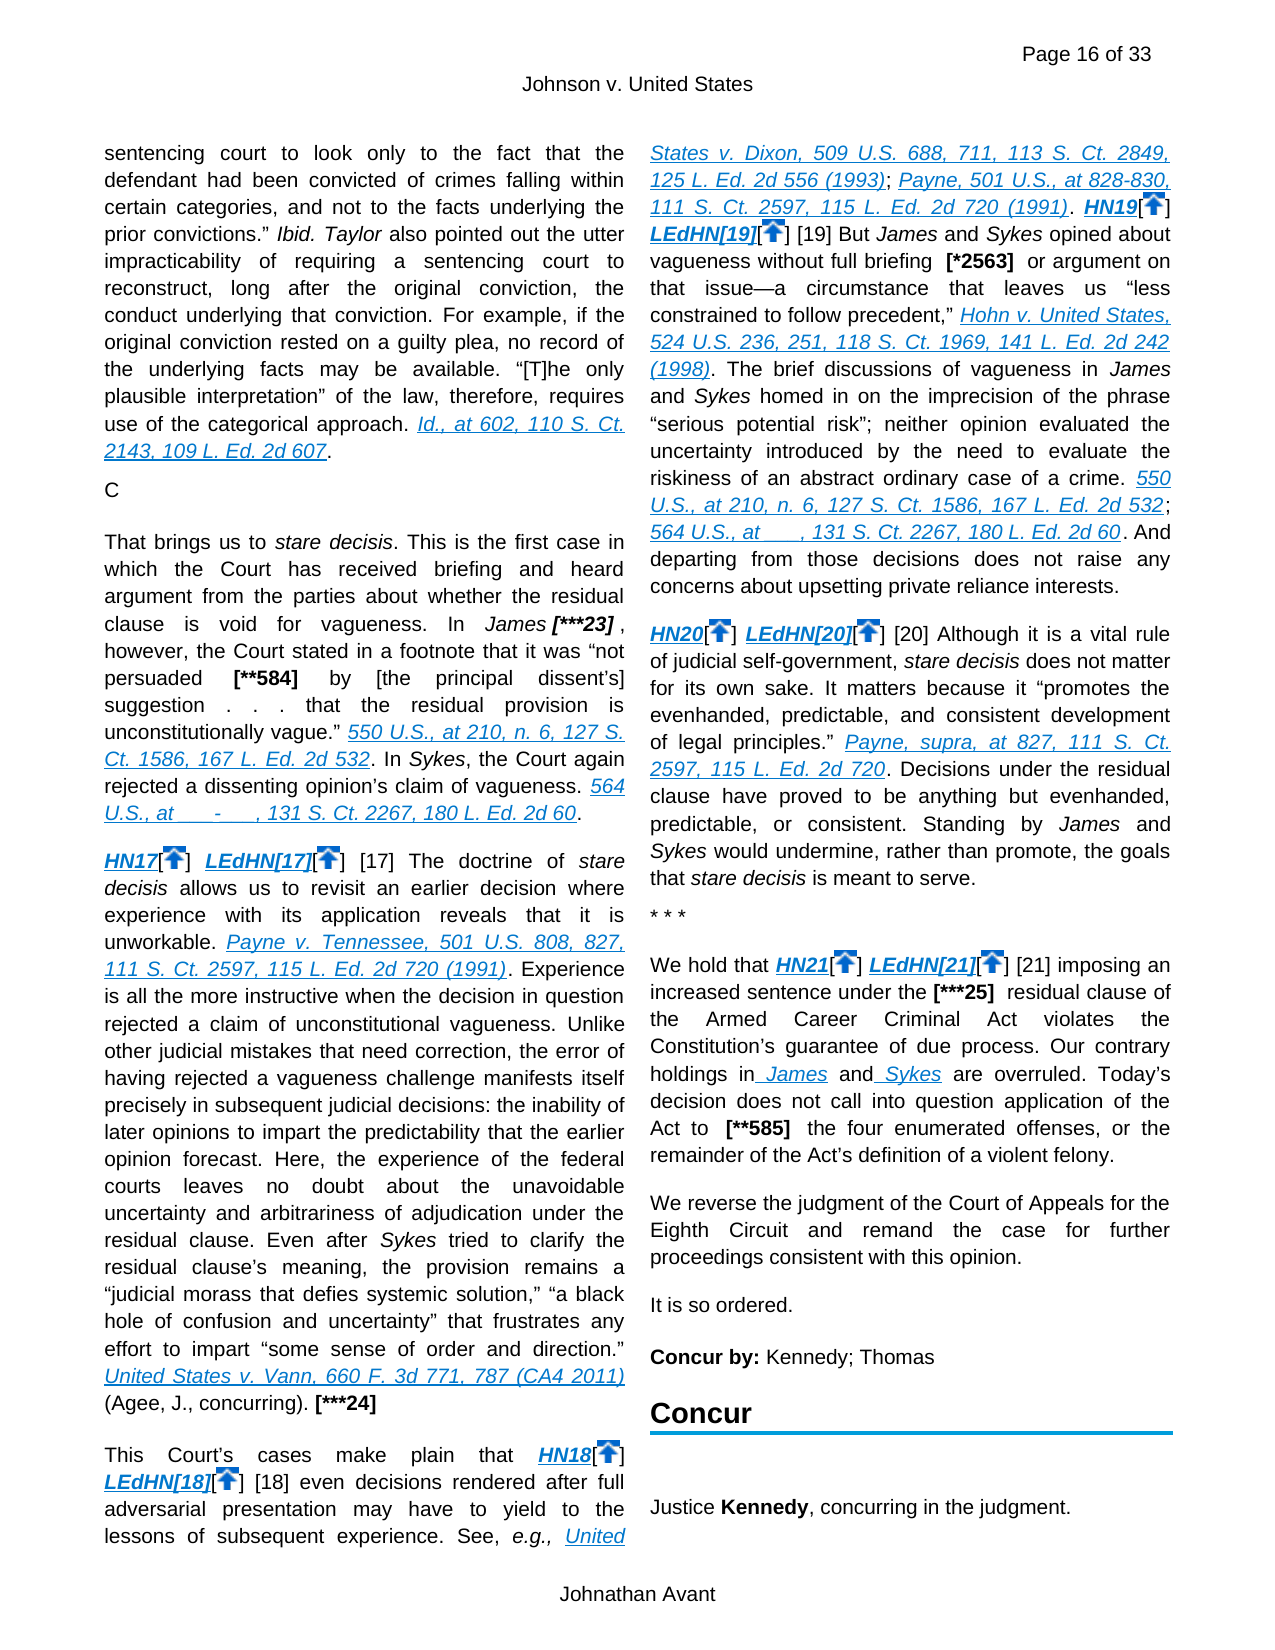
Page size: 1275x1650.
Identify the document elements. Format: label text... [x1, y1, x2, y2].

text This Court’s cases make plain that HN18[] LEdHN[18][] [18] even decisions rendered after full adversarial presentation may have to yield to the lessons of subsequent experience. See, e.g., United States v. Dixon, 509 U.S. 688, 711, 113 S. Ct. 2849, 125 L. Ed. 2d 556 (1993); Payne, 501 U.S., at 828-830, 111 S. Ct. 2597, 115 L. Ed. 2d 720 (1991). HN19[] LEdHN[19][] [19] But James and Sykes opined about vagueness without full briefing [*2563] or argument on that issue—a circumstance that leaves us “less constrained to follow precedent,” Hohn v. United States, 524 U.S. 236, 251, 118 S. Ct. 1969, 141 L. Ed. 2d 242 (1998). The brief discussions of vagueness in James and Sykes homed in on the imprecision of the phrase “serious potential risk”; neither opinion evaluated the uncertainty introduced by the need to evaluate the riskiness of an abstract ordinary case of a crime. 550 U.S., at 210, n. 6, 127 S. Ct. 1586, 167 L. Ed. 2d 532; 564 U.S., at ___, 131 S. Ct. 2267, 180 L. Ed. 2d 60. And departing from those decisions does not raise any concerns about upsetting private reliance interests. [650, 137, 1171, 598]
text HN17[] LEdHN[17][] [17] The doctrine of stare decisis allows us to revisit an earlier decision where experience with its application reveals that it is unworkable. Payne v. Tennessee, 501 U.S. 808, 827, 111 S. Ct. 2597, 115 L. Ed. 2d 720 (1991). Experience is all the more instructive when the decision in question rejected a claim of unconstitutional vagueness. Unlike other judicial mistakes that need correction, the error of having rejected a vagueness challenge manifests itself precisely in subsequent judicial decisions: the inability of later opinions to impart the predictability that the earlier opinion forecast. Here, the experience of the federal courts leaves no doubt about the unavoidable uncertainty and arbitrariness of adjudication under the residual clause. Even after Sykes tried to clarify the residual clause’s meaning, the provision remains a “judicial morass that defies systemic solution,” “a black hole of confusion and uncertainty” that frustrates any effort to impart “some sense of order and direction.” United States v. Vann, 660 F. 3d 771, 787 (CA4 2011) (Agee, J., concurring). [***24] [104, 846, 625, 1384]
picture [216, 1467, 239, 1490]
picture [834, 950, 857, 973]
text It is so ordered. [650, 1289, 1171, 1317]
picture [709, 619, 731, 642]
text * * * [650, 902, 1171, 929]
picture [981, 950, 1004, 973]
text HN20[] LEdHN[20][] [20] Although it is a vital rule of judicial self-government, stare decisis does not matter for its own sake. It matters because it “promotes the evenhanded, predictable, and consistent development of legal principles.” Payne, supra, at 827, 111 S. Ct. 2597, 115 L. Ed. 2d 720. Decisions under the residual clause have proved to be anything but evenhanded, predictable, or consistent. Standing by James and Sykes would undermine, rather than promote, the goals that stare decisis is meant to serve. [650, 619, 1171, 889]
text We reverse the judgment of the Court of Appeals for the Eighth Circuit and remand the case for further proceedings consistent with this opinion. [650, 1187, 1171, 1269]
picture [1143, 192, 1165, 215]
text Concur [650, 1394, 1171, 1429]
picture [762, 219, 785, 242]
picture [597, 1440, 620, 1463]
picture [163, 846, 186, 869]
text Justice Kennedy, concurring in the judgment. [650, 1491, 1171, 1518]
picture [317, 846, 340, 869]
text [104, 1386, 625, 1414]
text C [104, 475, 625, 502]
text Concur by: Kennedy; Thomas [650, 1342, 1171, 1369]
picture [857, 619, 880, 642]
text We hold that HN21[] LEdHN[21][] [21] imposing an increased sentence under the [***25] residual clause of the Armed Career Criminal Act violates the Constitution’s guarantee of due process. Our contrary holdings in James and Sykes are overruled. Today’s decision does not call into question application of the Act to [**585] the four enumerated offenses, or the remainder of the Act’s definition of a violent felony. [650, 950, 1171, 1167]
text That brings us to stare decisis. This is the first case in which the Court has received briefing and heard argument from the parties about whether the residual clause is void for vagueness. In James [***23] , however, the Court stated in a footnote that it was “not persuaded [**584] by [the principal dissent’s] suggestion . . . that the residual provision is unconstitutionally vague.” 550 U.S., at 210, n. 6, 127 S. Ct. 1586, 167 L. Ed. 2d 532. In Sykes, the Court again rejected a dissenting opinion’s claim of vagueness. 564 U.S., at ___-___, 131 S. Ct. 2267, 180 L. Ed. 2d 60. [104, 527, 625, 825]
